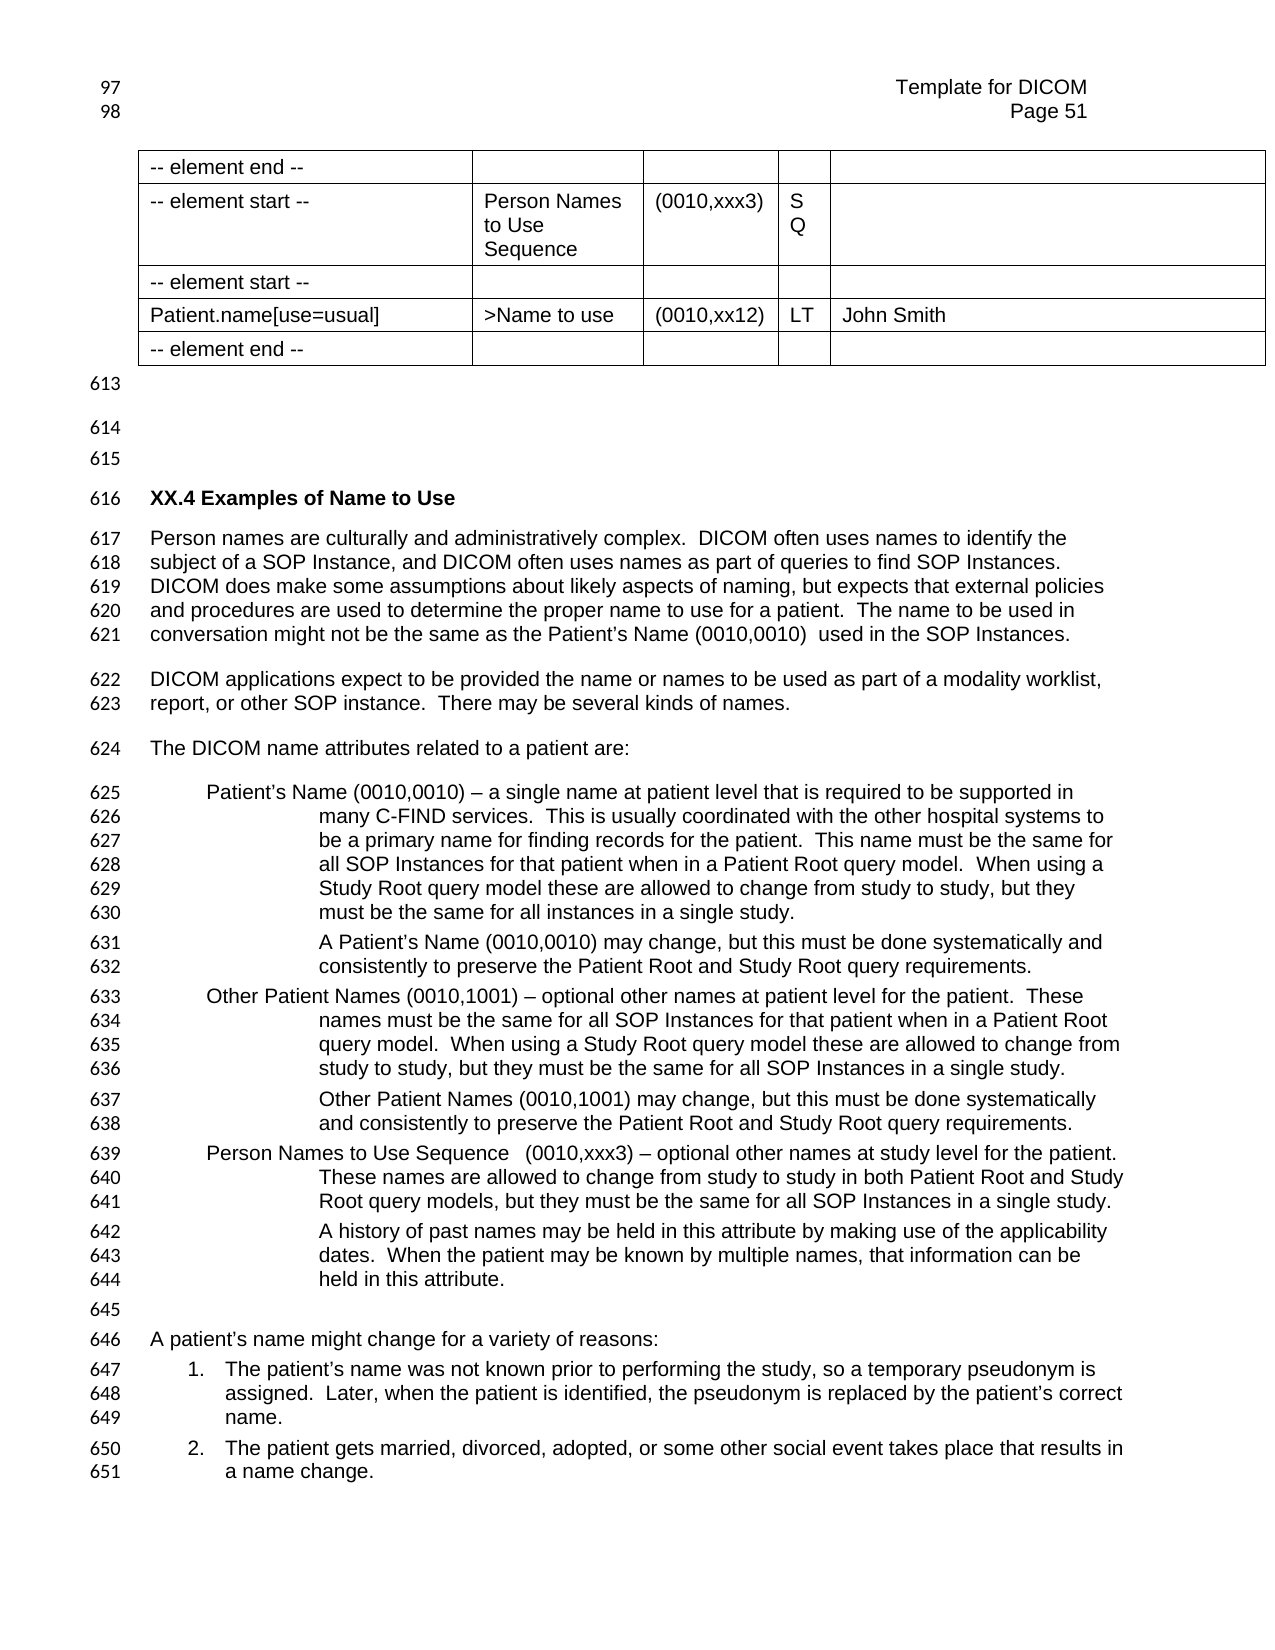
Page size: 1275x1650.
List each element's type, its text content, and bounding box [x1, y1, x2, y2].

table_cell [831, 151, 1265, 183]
subtitle XX.4 Examples of Name to Use [150, 485, 1125, 509]
list Other Patient Names (0010,1001) may change, but this must be done systematically and consistently to preserve the Patient Root and Study Root query requirements. [206, 1086, 1125, 1134]
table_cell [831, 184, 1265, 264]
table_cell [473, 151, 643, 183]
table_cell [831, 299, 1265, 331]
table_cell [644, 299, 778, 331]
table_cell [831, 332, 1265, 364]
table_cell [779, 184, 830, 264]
list The patient gets married, divorced, adopted, or some other social event takes place that results in a name change. [187, 1435, 1125, 1483]
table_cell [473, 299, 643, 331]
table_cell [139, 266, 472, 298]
list Other Patient Names (0010,1001) – optional other names at patient level for the patient. These names must be the same for all SOP Instances for that patient when in a Patient Root query model. When using a Study Root query model these are allowed to change from study to study, but they must be the same for all SOP Instances in a single study. [206, 984, 1125, 1080]
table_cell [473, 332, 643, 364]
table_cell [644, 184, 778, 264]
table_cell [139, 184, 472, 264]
text DICOM applications expect to be provided the name or names to be used as part of a modality worklist, report, or other SOP instance. There may be several kinds of names. [150, 667, 1125, 714]
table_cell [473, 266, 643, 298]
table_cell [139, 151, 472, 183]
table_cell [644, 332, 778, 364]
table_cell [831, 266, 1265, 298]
list The patient’s name was not known prior to performing the study, so a temporary pseudonym is assigned. Later, when the patient is identified, the pseudonym is replaced by the patient’s correct name. [187, 1357, 1125, 1429]
list Person Names to Use Sequence (0010,xxx3) – optional other names at study level for the patient. These names are allowed to change from study to study in both Patient Root and Study Root query models, but they must be the same for all SOP Instances in a single study. [206, 1141, 1125, 1212]
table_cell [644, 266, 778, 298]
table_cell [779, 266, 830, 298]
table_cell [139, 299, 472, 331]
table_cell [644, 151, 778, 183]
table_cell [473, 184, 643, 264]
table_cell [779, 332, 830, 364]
list A Patient’s Name (0010,0010) may change, but this must be done systematically and consistently to preserve the Patient Root and Study Root query requirements. [206, 930, 1125, 978]
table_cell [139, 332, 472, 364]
list Patient’s Name (0010,0010) – a single name at patient level that is required to be supported in many C-FIND services. This is usually coordinated with the other hospital systems to be a primary name for finding records for the patient. This name must be the same for all SOP Instances for that patient when in a Patient Root query model. When using a Study Root query model these are allowed to change from study to study, but they must be the same for all instances in a single study. [206, 780, 1125, 924]
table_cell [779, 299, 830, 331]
text The DICOM name attributes related to a patient are: [150, 735, 1125, 759]
list A patient’s name might change for a variety of reasons: [150, 1327, 1125, 1351]
text Person names are culturally and administratively complex. DICOM often uses names to identify the subject of a SOP Instance, and DICOM often uses names as part of queries to find SOP Instances. DICOM does make some assumptions about likely aspects of naming, but expects that external policies and procedures are used to determine the proper name to use for a patient. The name to be used in conversation might not be the same as the Patient’s Name (0010,0010) used in the SOP Instances. [150, 526, 1125, 646]
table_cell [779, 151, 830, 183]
list A history of past names may be held in this attribute by making use of the applicability dates. When the patient may be known by multiple names, that information can be held in this attribute. [206, 1219, 1125, 1291]
